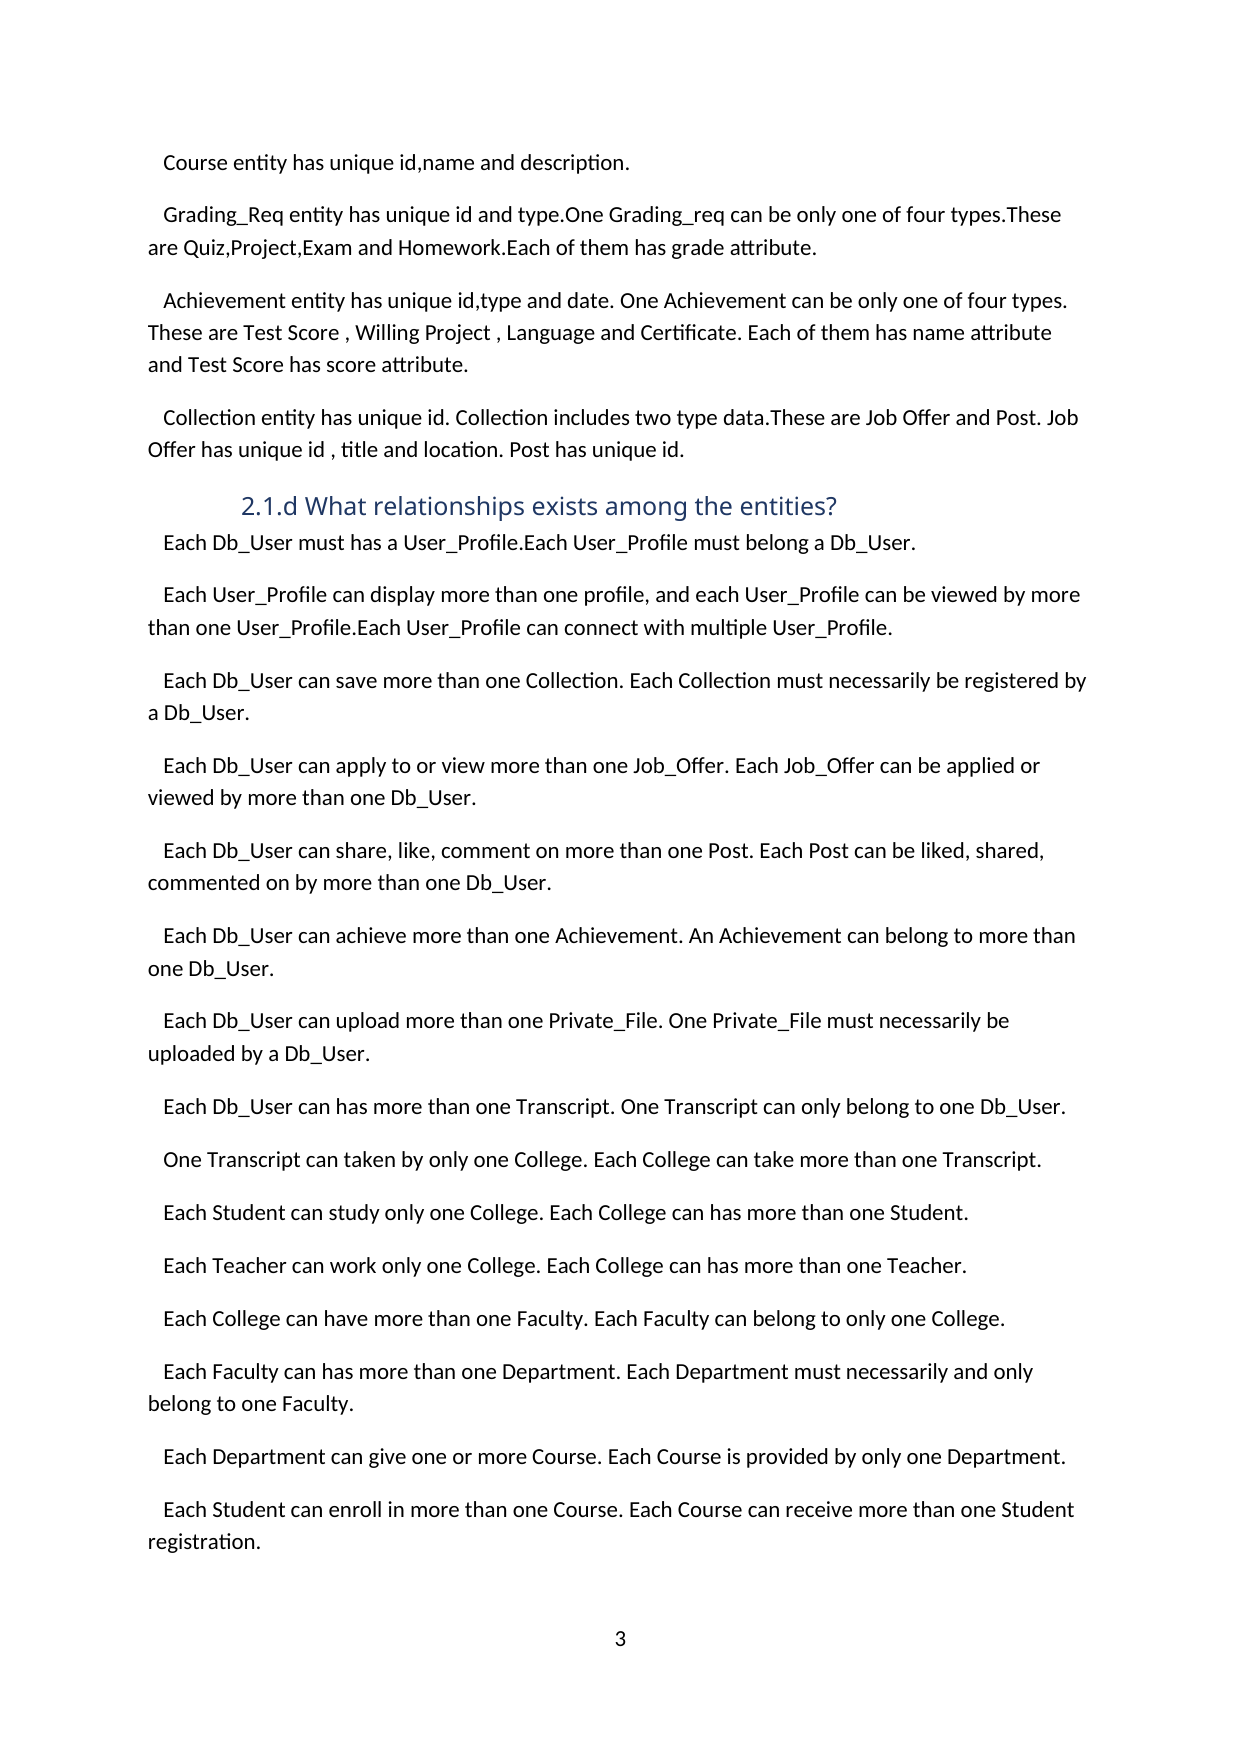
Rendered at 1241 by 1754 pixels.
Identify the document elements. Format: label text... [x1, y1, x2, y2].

text Each Department can give one or more Course. Each Course is provided by only one Department. [148, 1442, 1093, 1470]
text Each Teacher can work only one College. Each College can has more than one Teacher. [148, 1251, 1093, 1279]
text Each Db_User can upload more than one Private_File. One Private_File must necessarily be uploaded by a Db_User. [148, 1007, 1093, 1067]
text Each Db_User can share, like, comment on more than one Post. Each Post can be liked, shared, commented on by more than one Db_User. [148, 836, 1093, 896]
text Each Db_User can apply to or view more than one Job_Offer. Each Job_Offer can be applied or viewed by more than one Db_User. [148, 751, 1093, 811]
text Each Db_User can achieve more than one Achievement. An Achievement can belong to more than one Db_User. [148, 921, 1093, 982]
text Each User_Profile can display more than one profile, and each User_Profile can be viewed by more than one User_Profile.Each User_Profile can connect with multiple User_Profile. [148, 581, 1093, 641]
text One Transcript can taken by only one College. Each College can take more than one Transcript. [148, 1145, 1093, 1173]
text Collection entity has unique id. Collection includes two type data.These are Job Offer and Post. Job Offer has unique id , title and location. Post has unique id. [148, 403, 1093, 463]
text Each Faculty can has more than one Department. Each Department must necessarily and only belong to one Faculty. [148, 1357, 1093, 1417]
text Achievement entity has unique id,type and date. One Achievement can be only one of four types. These are Test Score , Willing Project , Language and Certificate. Each of them has name attribute and Test Score has score attribute. [148, 286, 1093, 378]
text Grading_Req entity has unique id and type.One Grading_req can be only one of four types.These are Quiz,Project,Exam and Homework.Each of them has grade attribute. [148, 201, 1093, 261]
text Course entity has unique id,name and description. [148, 148, 1093, 176]
subtitle 2.1.d What relationships exists among the entities? [148, 488, 1093, 522]
text Each Db_User can has more than one Transcript. One Transcript can only belong to one Db_User. [148, 1092, 1093, 1120]
text Each Student can enroll in more than one Course. Each Course can receive more than one Student registration. [148, 1495, 1093, 1555]
text Each College can have more than one Faculty. Each Faculty can belong to only one College. [148, 1304, 1093, 1332]
text Each Db_User must has a User_Profile.Each User_Profile must belong a Db_User. [148, 528, 1093, 556]
text Each Db_User can save more than one Collection. Each Collection must necessarily be registered by a Db_User. [148, 666, 1093, 726]
text Each Student can study only one College. Each College can has more than one Student. [148, 1198, 1093, 1226]
